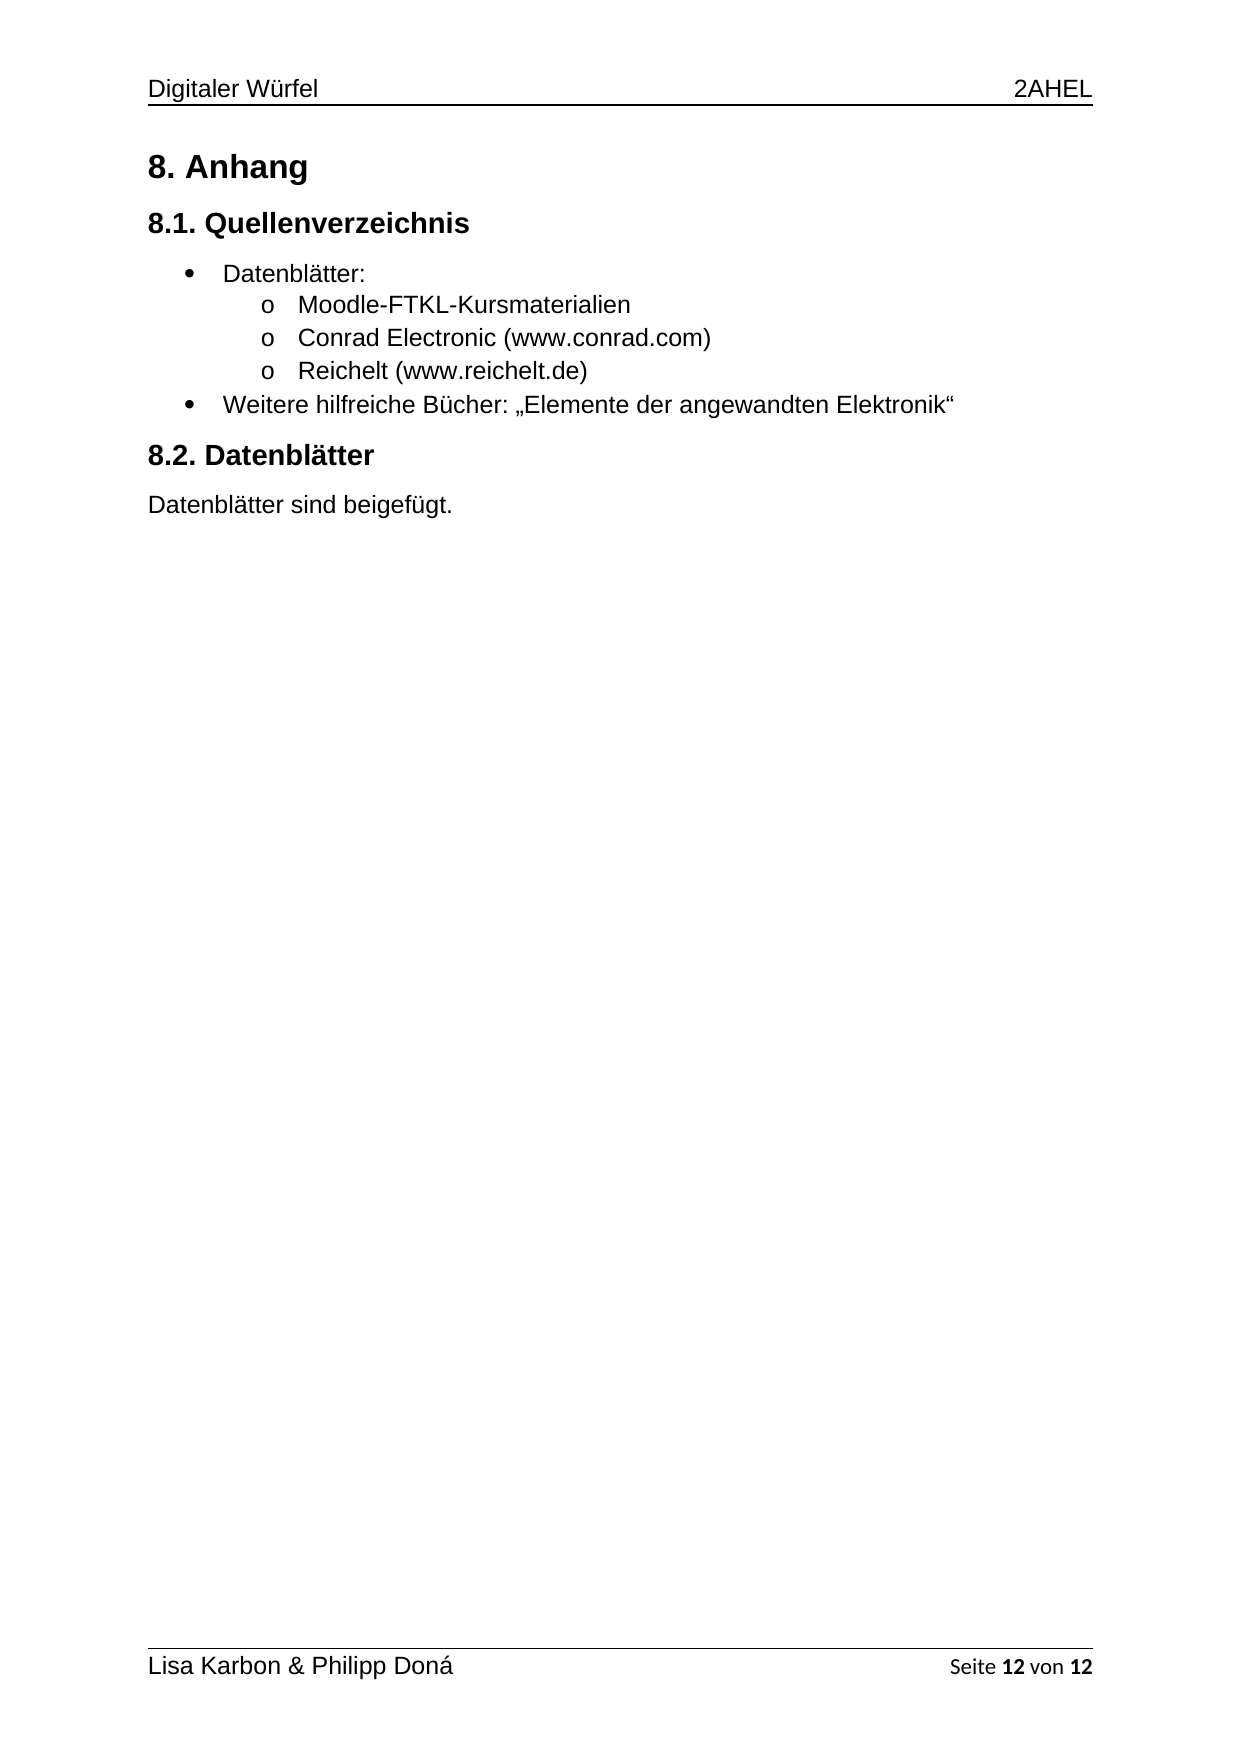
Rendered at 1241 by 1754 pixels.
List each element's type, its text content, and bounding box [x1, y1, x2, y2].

text 8. Anhang [148, 148, 1093, 186]
text Datenblätter sind beigefügt. [148, 490, 1093, 519]
text 8.2. Datenblätter [148, 437, 1093, 471]
list Datenblätter: [185, 258, 1093, 287]
list Conrad Electronic (www.conrad.com) [260, 323, 1093, 354]
text 8.1. Quellenverzeichnis [148, 206, 1093, 239]
list Reichelt (www.reichelt.de) [260, 356, 1093, 387]
list Weitere hilfreiche Bücher: „Elemente der angewandten Elektronik“ [185, 390, 1093, 418]
list Moodle-FTKL-Kursmaterialien [260, 290, 1093, 321]
